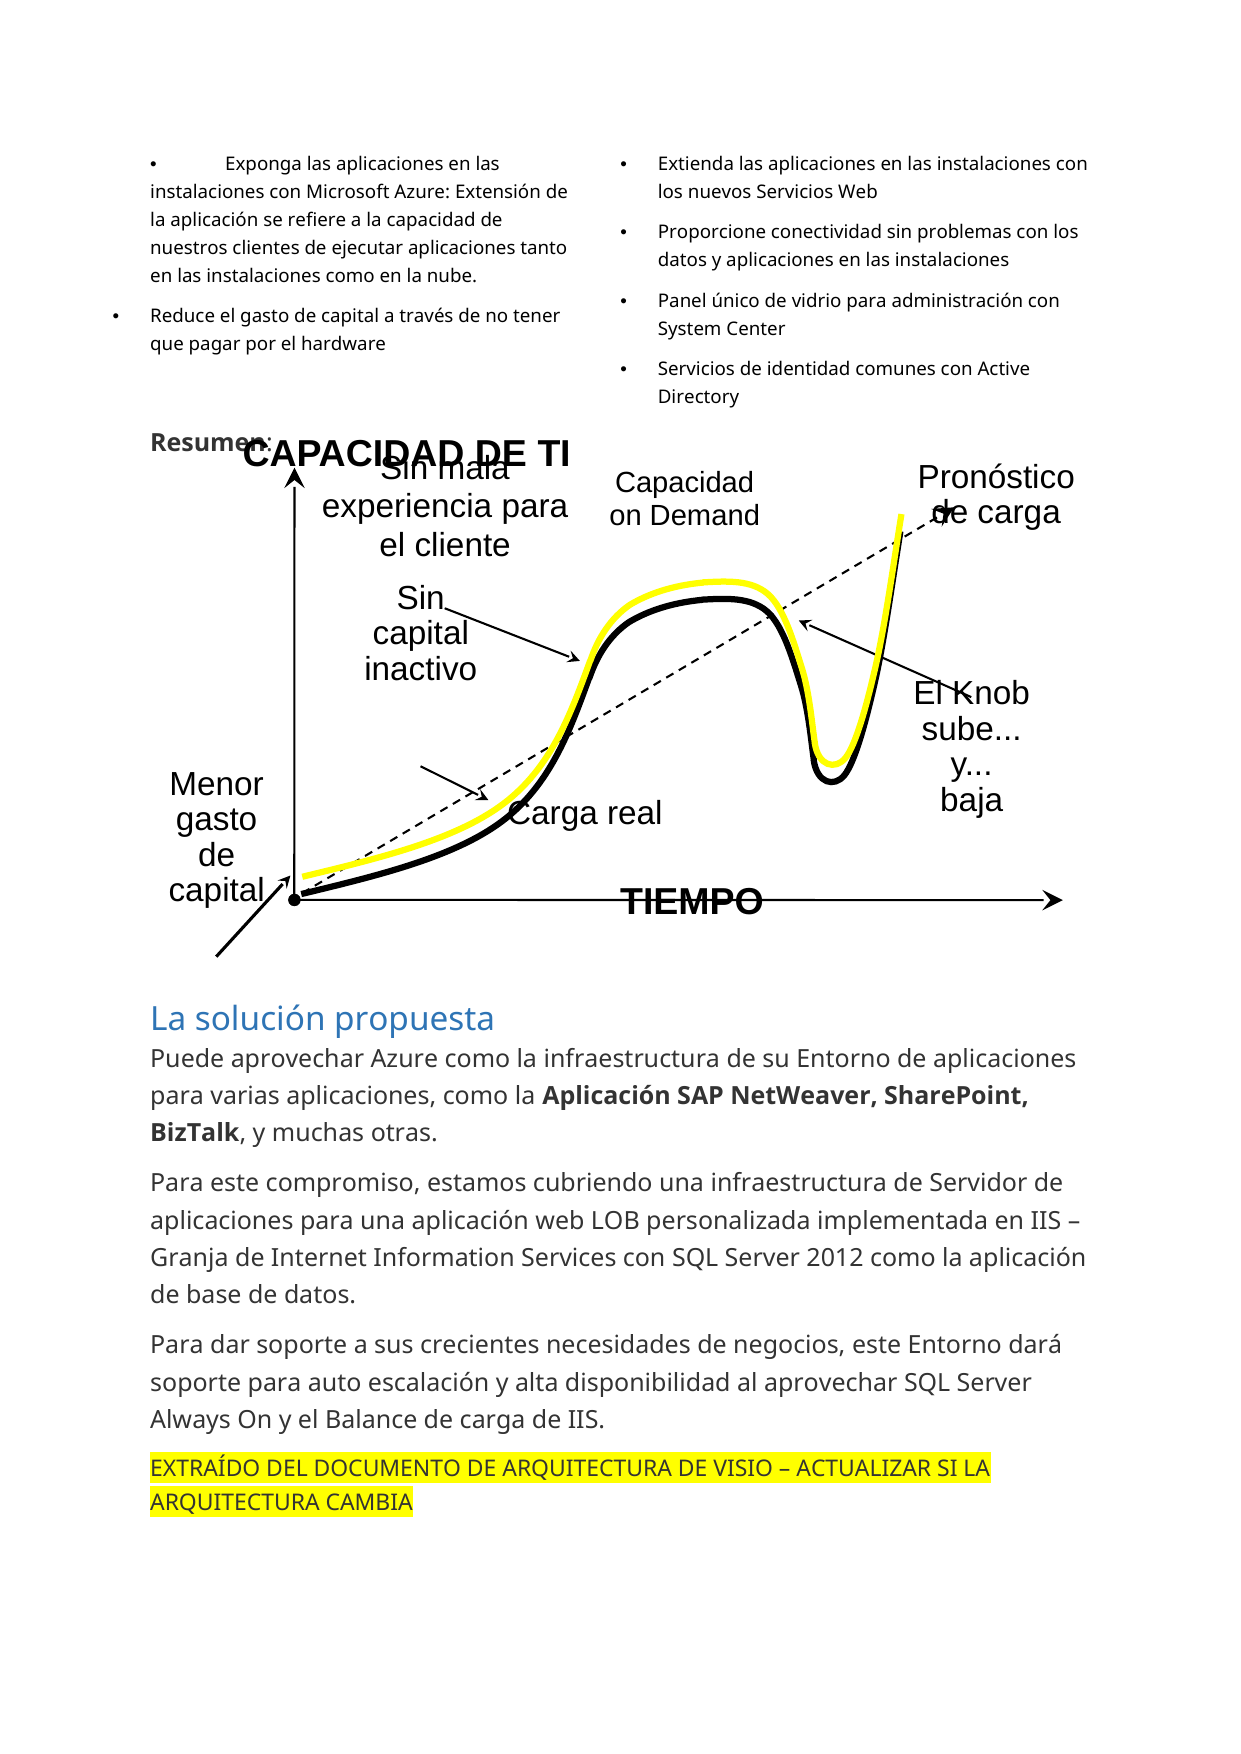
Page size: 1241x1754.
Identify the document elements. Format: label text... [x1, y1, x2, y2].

list Exponga las aplicaciones en las instalaciones con Microsoft Azure: Extensión de la aplicación se refiere a la capacidad de nuestros clientes de ejecutar aplicaciones tanto en las instalaciones como en la nube. [150, 150, 583, 288]
text Resumen: [150, 424, 1090, 961]
text Para dar soporte a sus crecientes necesidades de negocios, este Entorno dará soporte para auto escalación y alta disponibilidad al aprovechar SQL Server Always On y el Balance de carga de IIS. [150, 1327, 1090, 1436]
list Proporcione conectividad sin problemas con los datos y aplicaciones en las instalaciones [620, 218, 1090, 272]
subtitle La solución propuesta [150, 995, 1090, 1040]
text EXTRAÍDO DEL DOCUMENTO DE ARQUITECTURA DE VISIO – ACTUALIZAR SI LA ARQUITECTURA CAMBIA [150, 1452, 1090, 1517]
list Servicios de identidad comunes con Active Directory [620, 356, 1090, 409]
list Panel único de vidrio para administración con System Center [620, 287, 1090, 341]
list Reduce el gasto de capital a través de no tener que pagar por el hardware [112, 303, 583, 356]
text Para este compromiso, estamos cubriendo una infraestructura de Servidor de aplicaciones para una aplicación web LOB personalizada implementada en IIS – Granja de Internet Information Services con SQL Server 2012 como la aplicación de base de datos. [150, 1165, 1090, 1311]
list Extienda las aplicaciones en las instalaciones con los nuevos Servicios Web [620, 150, 1090, 203]
text Puede aprovechar Azure como la infraestructura de su Entorno de aplicaciones para varias aplicaciones, como la Aplicación SAP NetWeaver, SharePoint, BizTalk, y muchas otras. [150, 1040, 1090, 1149]
